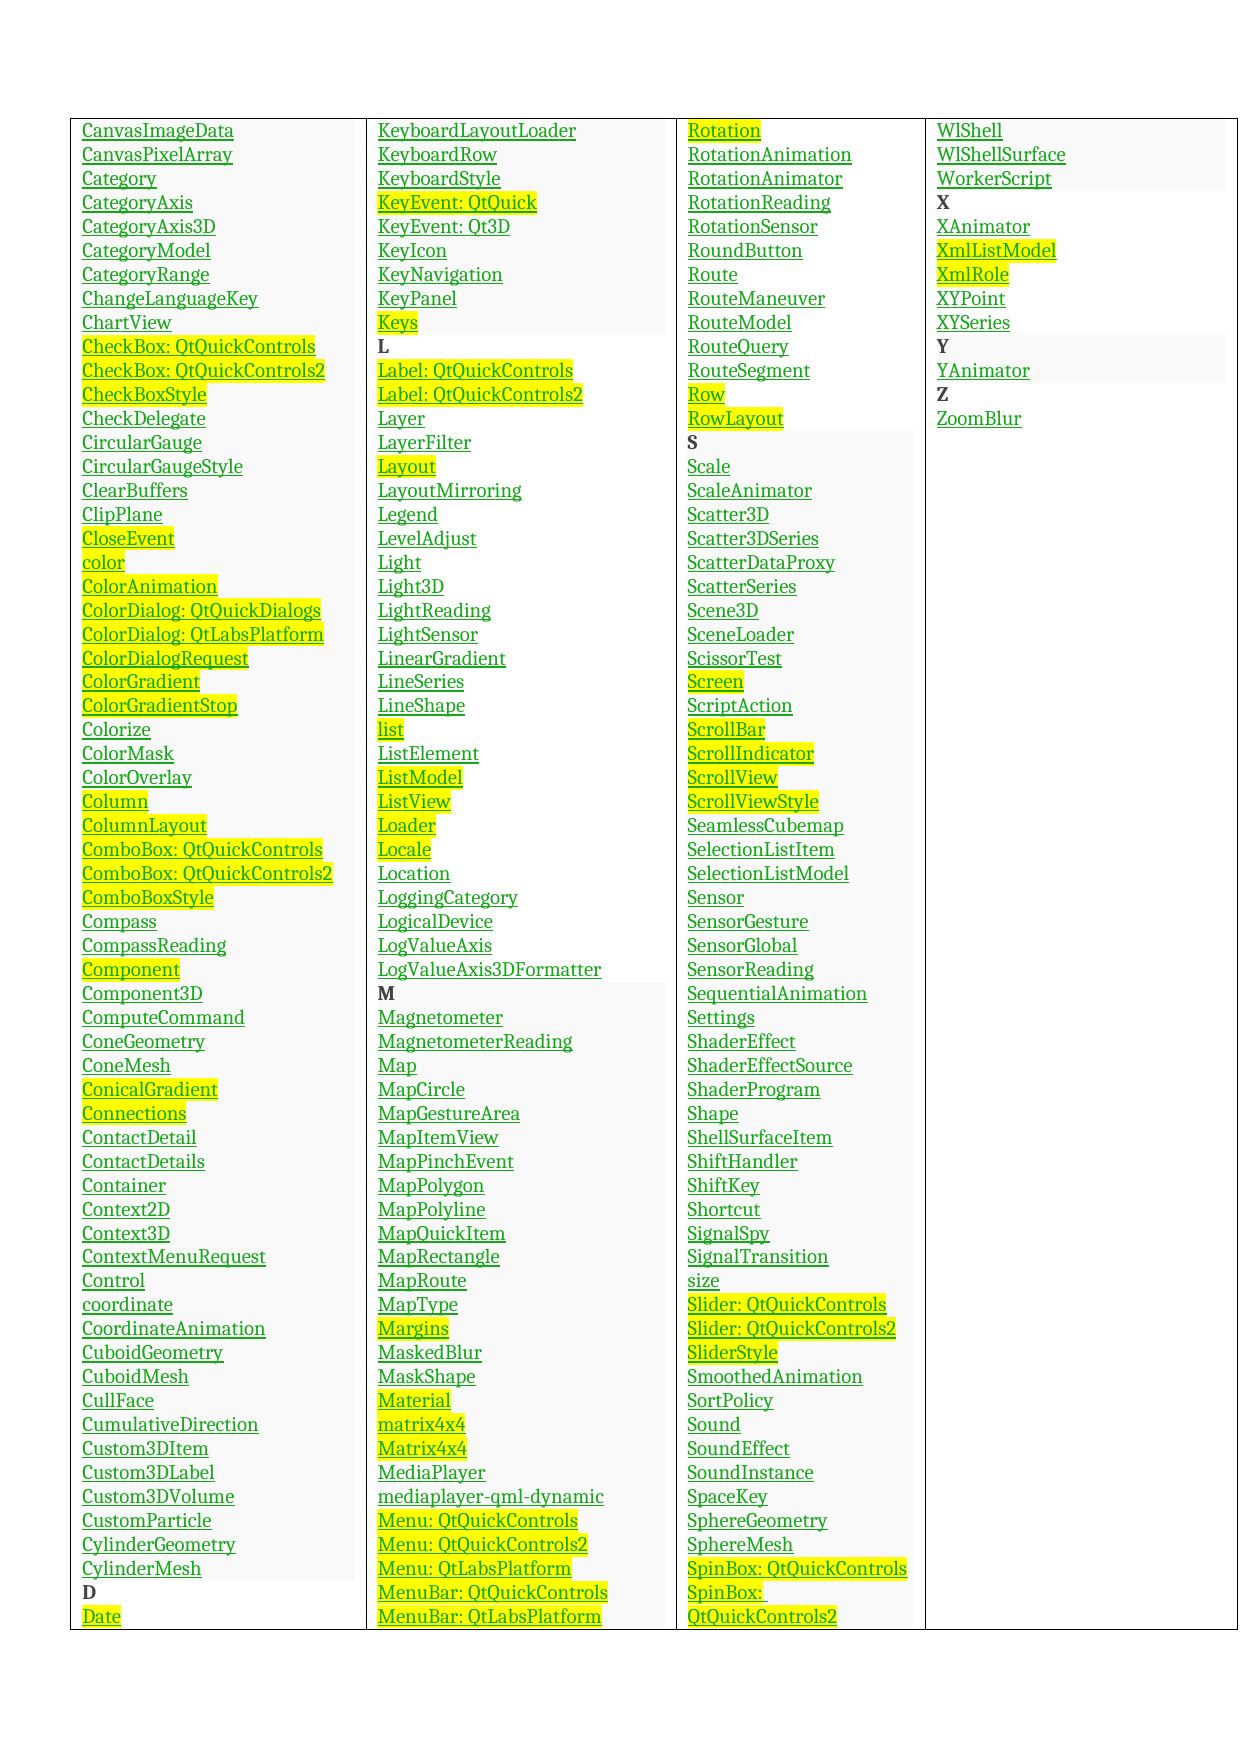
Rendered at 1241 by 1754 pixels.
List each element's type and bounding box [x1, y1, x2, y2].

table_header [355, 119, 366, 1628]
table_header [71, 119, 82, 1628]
table_header [926, 119, 1237, 1628]
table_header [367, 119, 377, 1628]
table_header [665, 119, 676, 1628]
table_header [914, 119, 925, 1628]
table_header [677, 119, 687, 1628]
